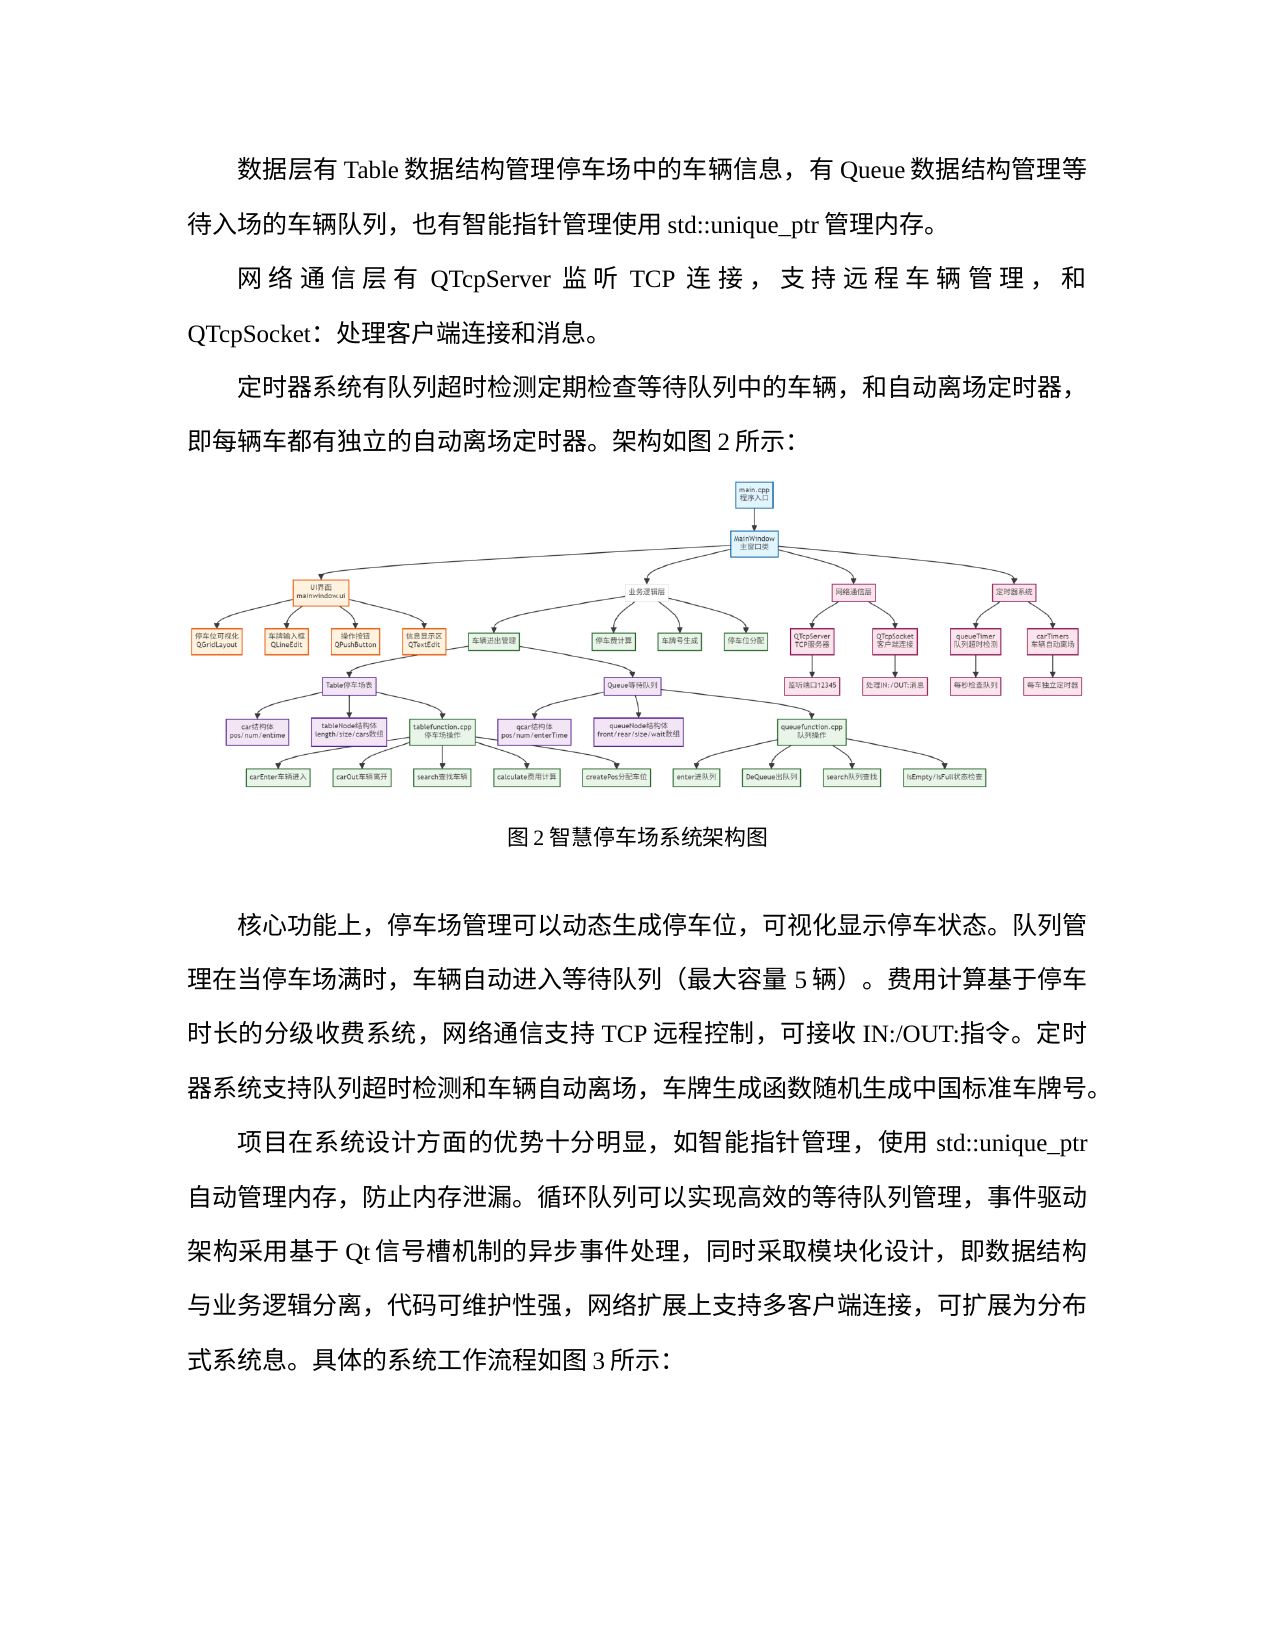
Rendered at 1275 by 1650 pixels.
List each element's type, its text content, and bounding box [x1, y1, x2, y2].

text 定时器系统有队列超时检测定期检查等待队列中的车辆，和自动离场定时器，即每辆车都有独立的自动离场定时器。架构如图2所示： [187, 367, 1087, 458]
text 数据层有Table数据结构管理停车场中的车辆信息，有Queue数据结构管理等待入场的车辆队列，也有智能指针管理使用std::unique_ptr管理内存。 [187, 150, 1087, 241]
text 图2 智慧停车场系统架构图 [187, 820, 1087, 851]
text 核心功能上，停车场管理可以动态生成停车位，可视化显示停车状态。队列管理在当停车场满时，车辆自动进入等待队列（最大容量5辆）。费用计算基于停车时长的分级收费系统，网络通信支持TCP远程控制，可接收IN:/OUT:指令。定时器系统支持队列超时检测和车辆自动离场，车牌生成函数随机生成中国标准车牌号。 [187, 905, 1087, 1104]
text 网络通信层有QTcpServer监听TCP连接，支持远程车辆管理，和QTcpSocket：处理客户端连接和消息。 [187, 259, 1087, 349]
picture [187, 476, 1088, 808]
text 项目在系统设计方面的优势十分明显，如智能指针管理，使用std::unique_ptr自动管理内存，防止内存泄漏。循环队列可以实现高效的等待队列管理，事件驱动架构采用基于Qt信号槽机制的异步事件处理，同时采取模块化设计，即数据结构与业务逻辑分离，代码可维护性强，网络扩展上支持多客户端连接，可扩展为分布式系统息。具体的系统工作流程如图3所示： [187, 1123, 1087, 1376]
